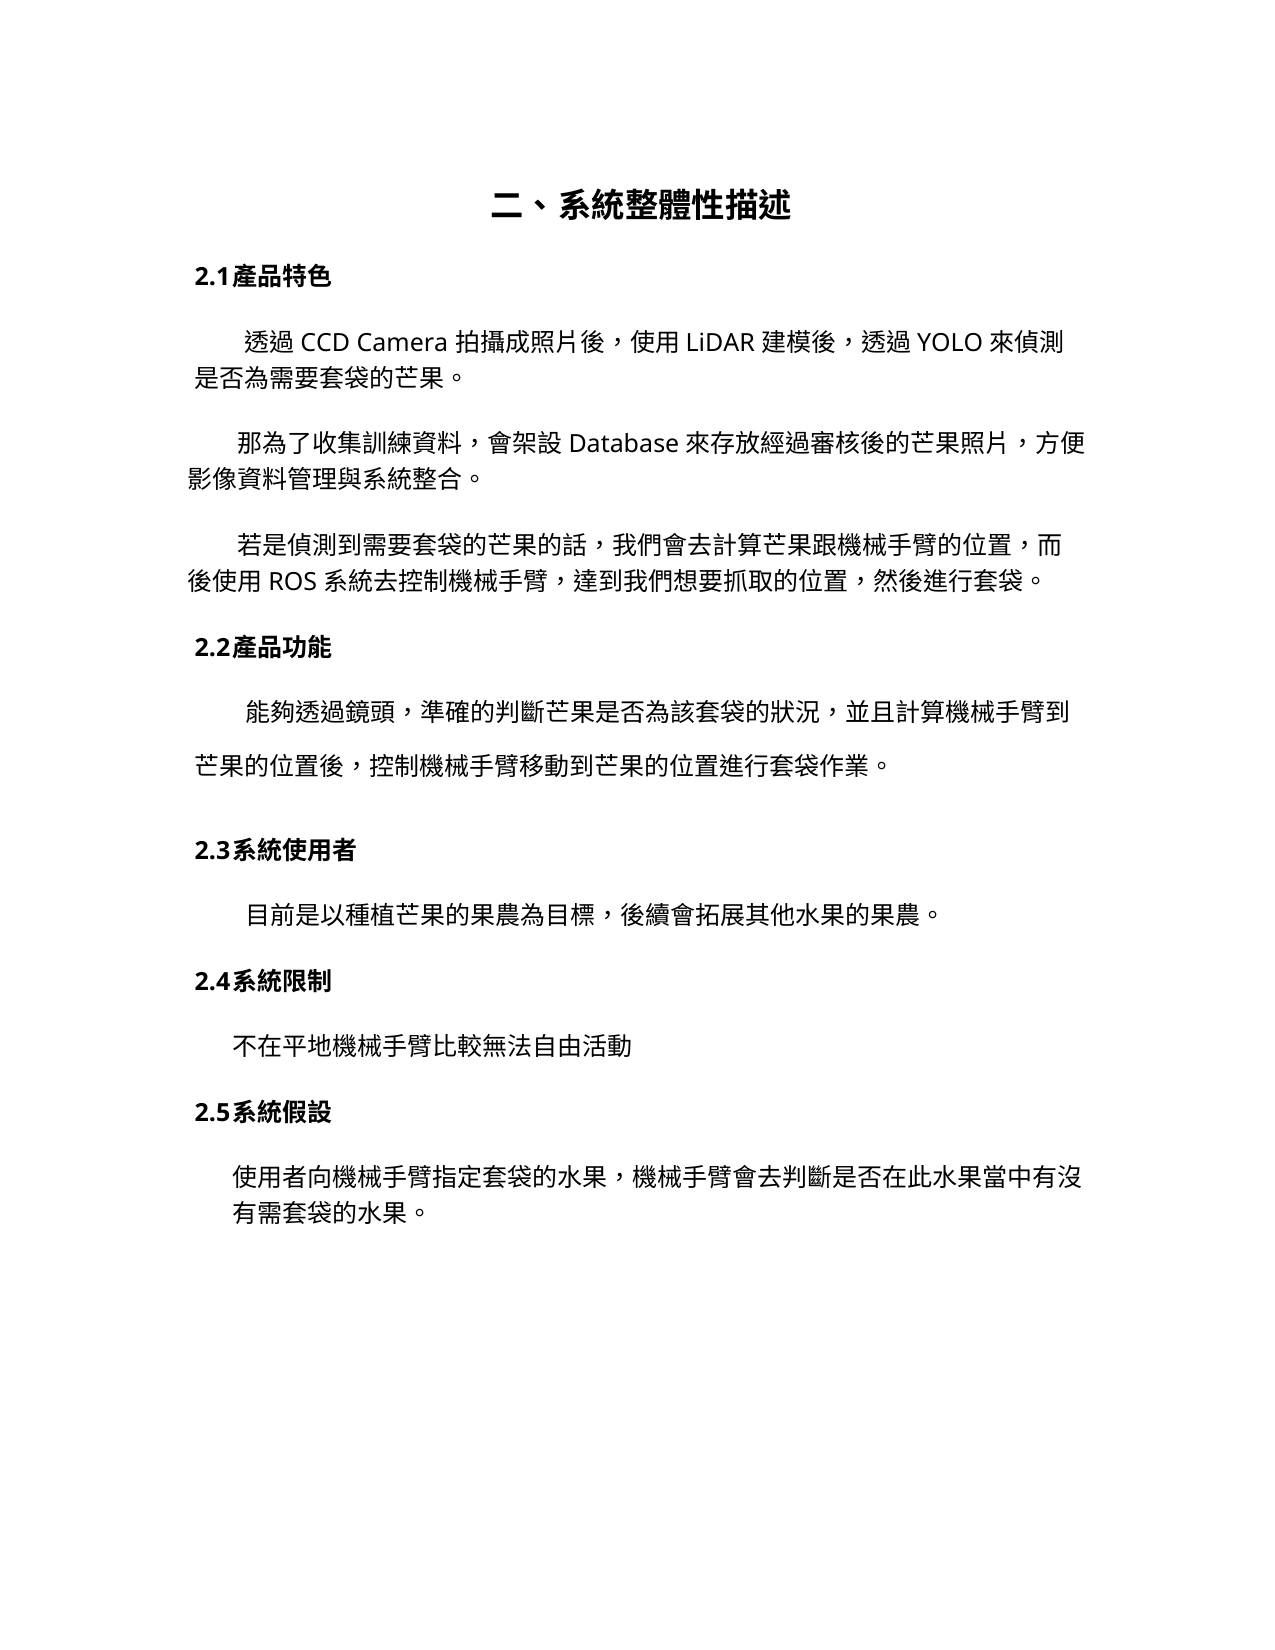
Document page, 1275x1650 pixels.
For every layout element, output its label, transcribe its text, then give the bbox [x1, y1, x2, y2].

list 系統假設 [194, 1092, 1087, 1128]
list 產品功能 [194, 627, 1087, 663]
text 不在平地機械手臂比較無法自由活動 [232, 1027, 1087, 1063]
list 系統限制 [194, 961, 1087, 997]
text 那為了收集訓練資料，會架設 Database 來存放經過審核後的芒果照片，方便影像資料管理與系統整合。 [187, 424, 1087, 496]
list 產品特色 [194, 257, 1087, 293]
text 使用者向機械手臂指定套袋的水果，機械手臂會去判斷是否在此水果當中有沒有需套袋的水果。 [232, 1157, 1087, 1230]
text 目前是以種植芒果的果農為目標，後續會拓展其他水果的果農。 [194, 896, 1087, 932]
text 能夠透過鏡頭，準確的判斷芒果是否為該套袋的狀況，並且計算機械手臂到芒果的位置後，控制機械手臂移動到芒果的位置進行套袋作業。 [194, 692, 1087, 783]
text 透過 CCD Camera 拍攝成照片後，使用 LiDAR 建模後，透過 YOLO 來偵測是否為需要套袋的芒果。 [194, 322, 1087, 394]
list 系統使用者 [194, 830, 1087, 867]
list 系統整體性描述 [194, 179, 1087, 227]
text 若是偵測到需要套袋的芒果的話，我們會去計算芒果跟機械手臂的位置，而後使用 ROS 系統去控制機械手臂，達到我們想要抓取的位置，然後進行套袋。 [187, 525, 1087, 598]
